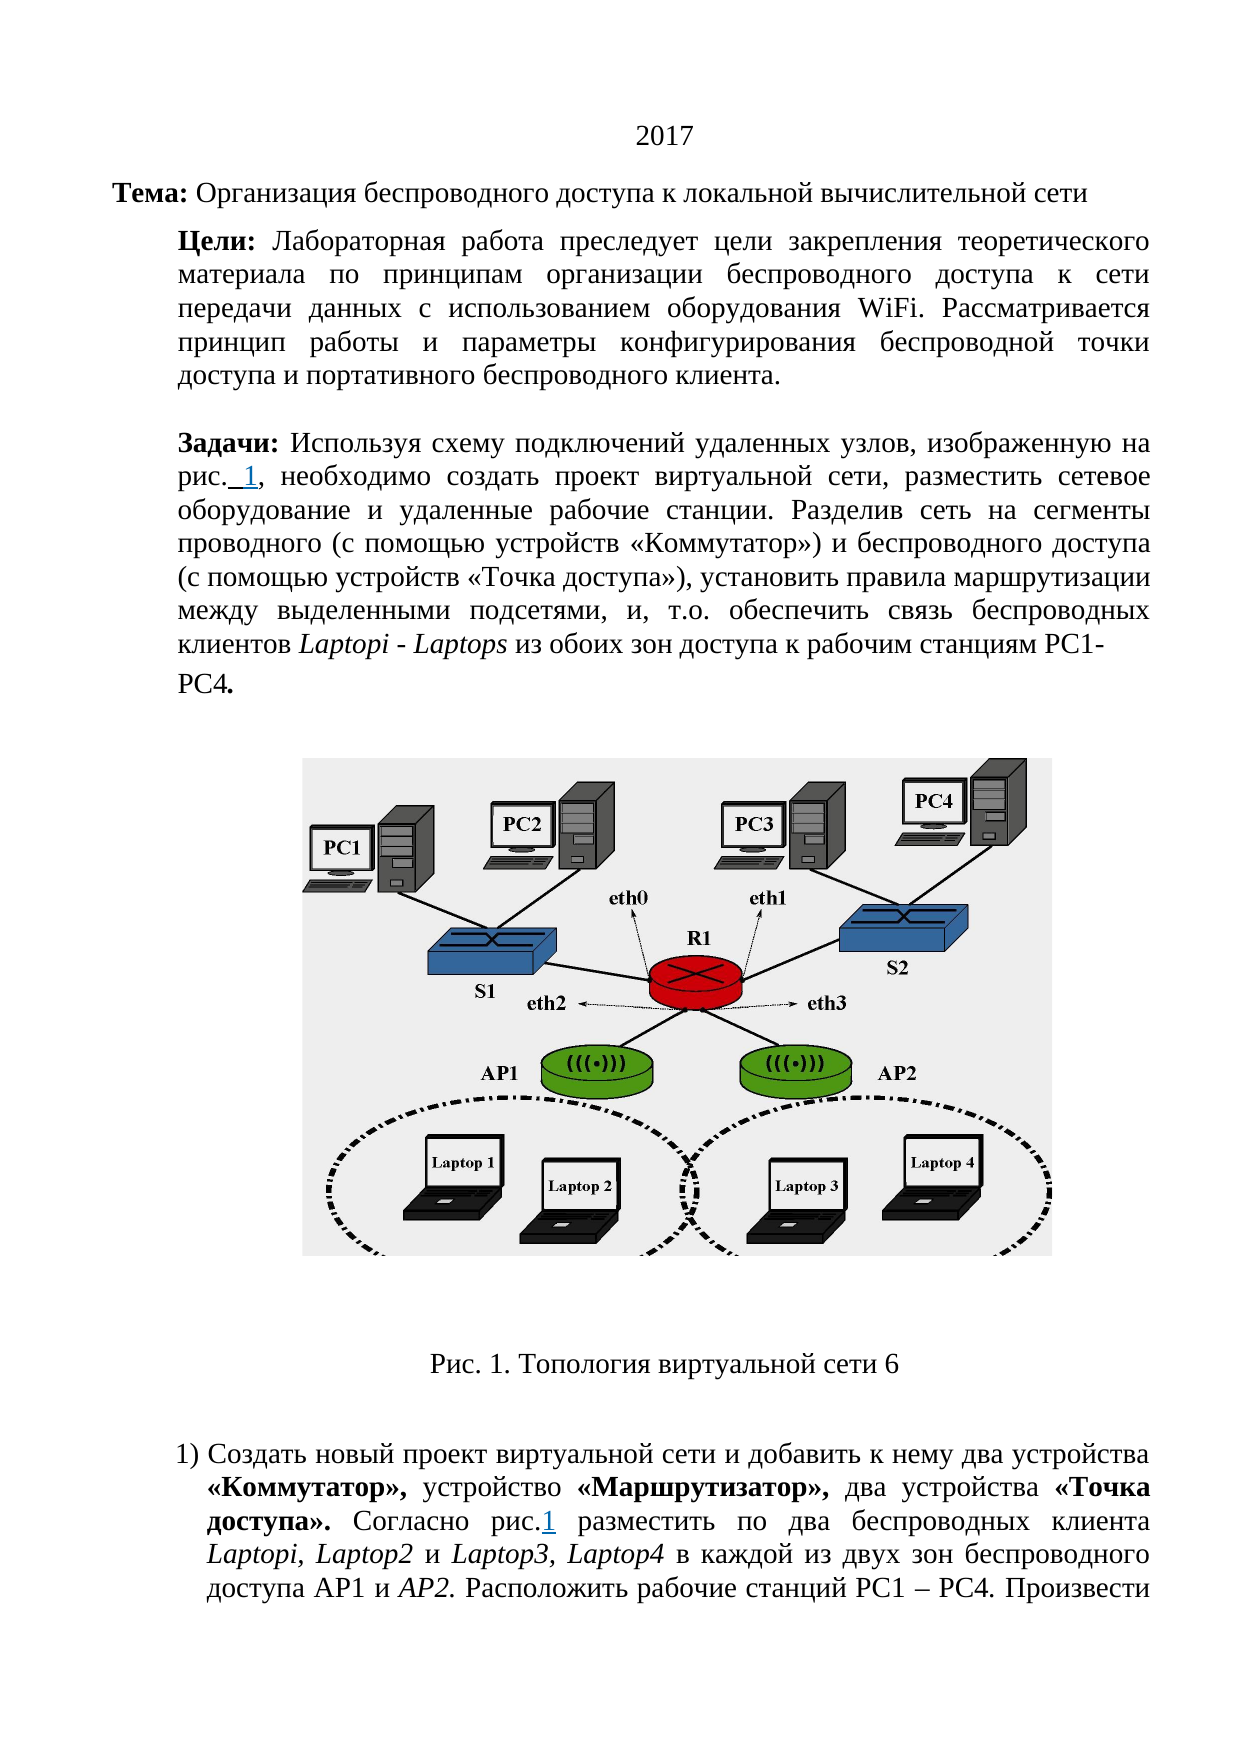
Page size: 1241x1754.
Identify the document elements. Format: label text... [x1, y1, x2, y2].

text Цели: Лабораторная работа преследует цели закрепления теоретического материала по принципам организации беспроводного доступа к сети передачи данных с использованием оборудования WiFi. Рассматривается принцип работы и параметры конфигурирования беспроводной точки доступа и портативного беспроводного клиента. [178, 223, 1151, 391]
text Задачи: Используя схему подключений удаленных узлов, изображенную на рис. 1, необходимо создать проект виртуальной сети, разместить сетевое оборудование и удаленные рабочие станции. Разделив сеть на сегменты проводного (с помощью устройств «Коммутатор») и беспроводного доступа (с помощью устройств «Точка доступа»), установить правила маршрутизации между выделенными подсетями, и, т.о. обеспечить связь беспроводных клиентов Laptopi - Laptops из обоих зон доступа к рабочим станциям PC1- [177, 425, 1151, 659]
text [175, 1436, 1151, 1603]
picture [302, 758, 1053, 1256]
text 2017 [177, 118, 1152, 152]
text PC4. [177, 666, 1152, 699]
text Тема: Организация беспроводного доступа к локальной вычислительной сети [112, 176, 1152, 209]
text Рис. 1. Топология виртуальной сети 6 [177, 1346, 1152, 1380]
